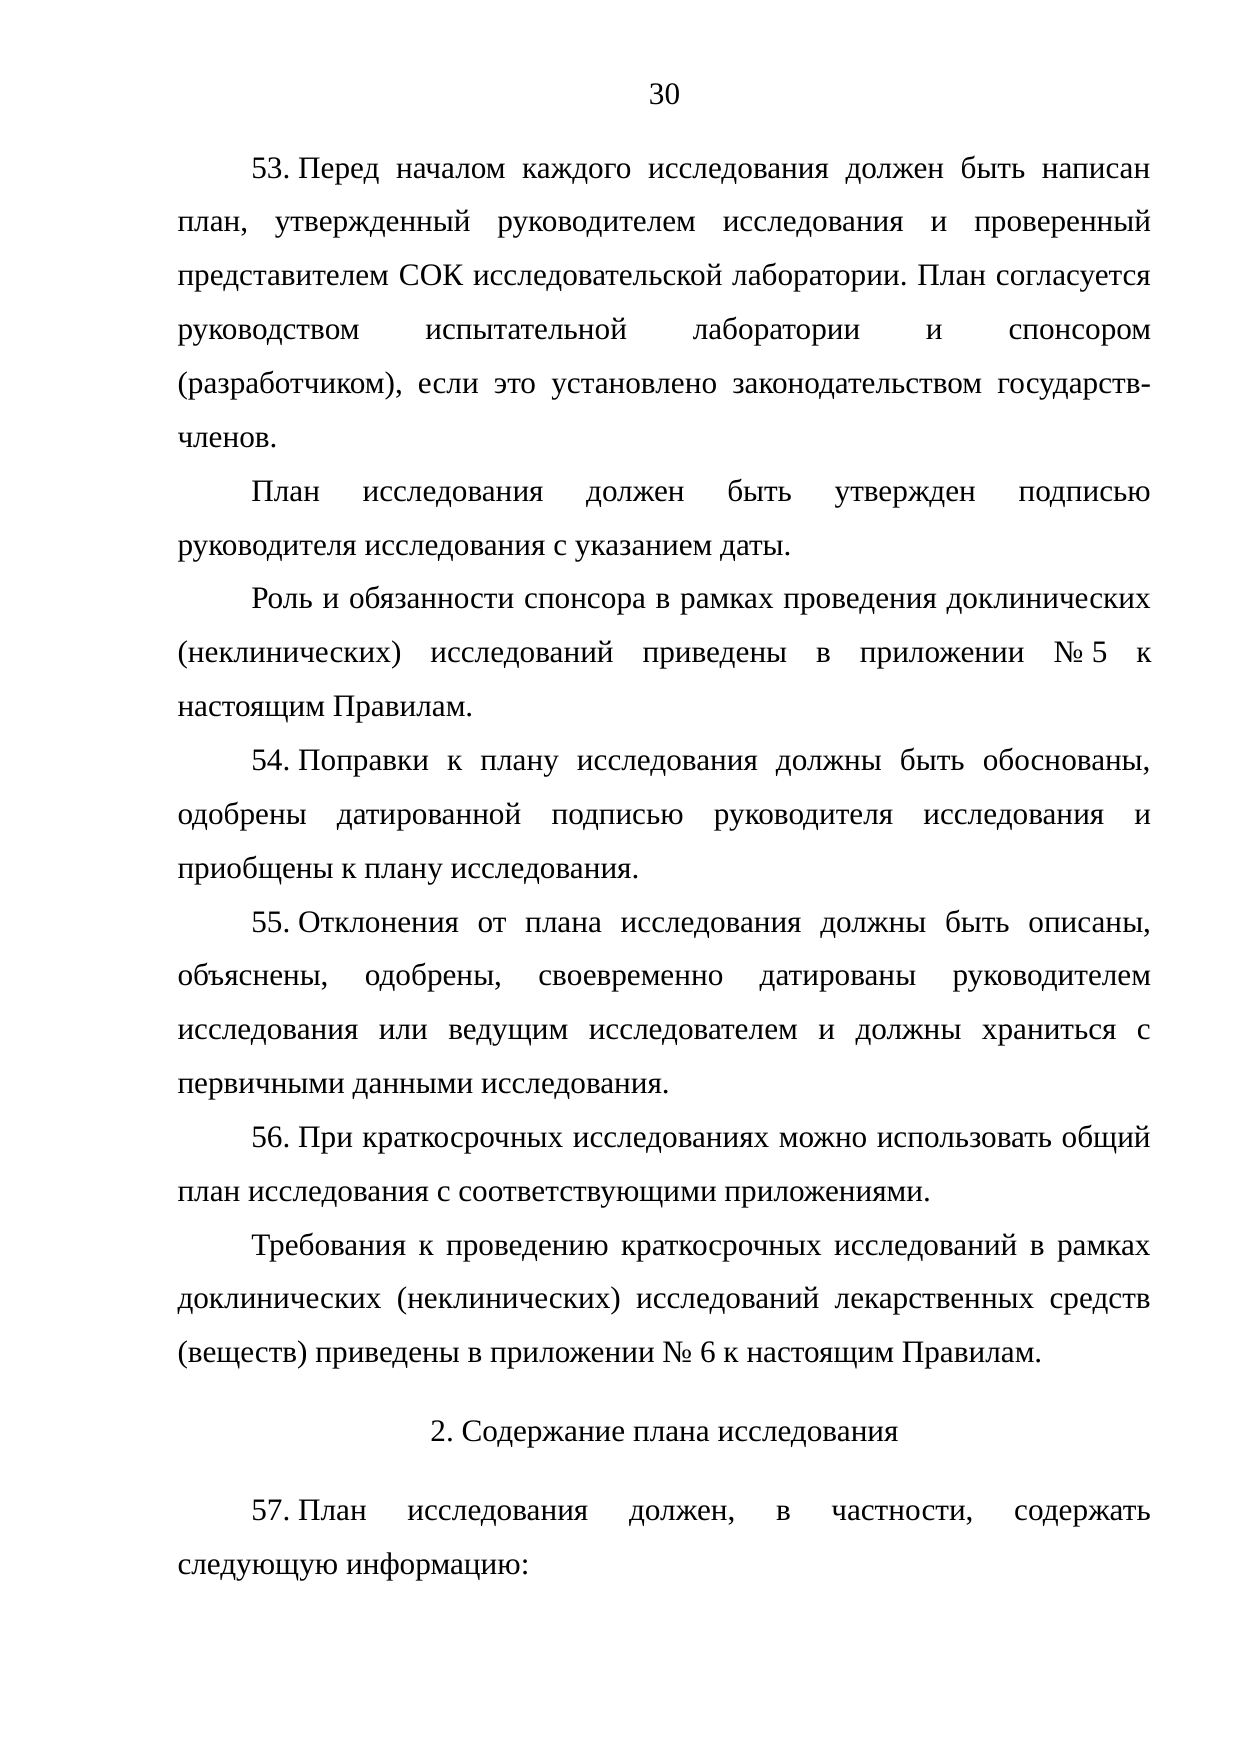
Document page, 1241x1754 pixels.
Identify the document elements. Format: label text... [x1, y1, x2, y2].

text 57. План исследования должен, в частности, содержать следующую информацию: [177, 1491, 1152, 1581]
text 53. Перед началом каждого исследования должен быть написан план, утвержденный руководителем исследования и проверенный представителем СОК исследовательской лаборатории. План согласуется руководством испытательной лаборатории и спонсором (разработчиком), если это установлено законодательством государств-членов. [177, 149, 1152, 454]
text Роль и обязанности спонсора в рамках проведения доклинических (неклинических) исследований приведены в приложении № 5 к настоящим Правилам. [177, 580, 1152, 723]
text План исследования должен быть утвержден подписью руководителя исследования с указанием даты. [177, 472, 1152, 562]
text Требования к проведению краткосрочных исследований в рамках доклинических (неклинических) исследований лекарственных средств (веществ) приведены в приложении № 6 к настоящим Правилам. [177, 1226, 1152, 1369]
text 55. Отклонения от плана исследования должны быть описаны, объяснены, одобрены, своевременно датированы руководителем исследования или ведущим исследователем и должны храниться с первичными данными исследования. [177, 903, 1152, 1100]
text 56. При краткосрочных исследованиях можно использовать общий план исследования с соответствующими приложениями. [177, 1118, 1152, 1208]
text 54. Поправки к плану исследования должны быть обоснованы, одобрены датированной подписью руководителя исследования и приобщены к плану исследования. [177, 741, 1152, 885]
text 2. Содержание плана исследования [177, 1412, 1152, 1448]
